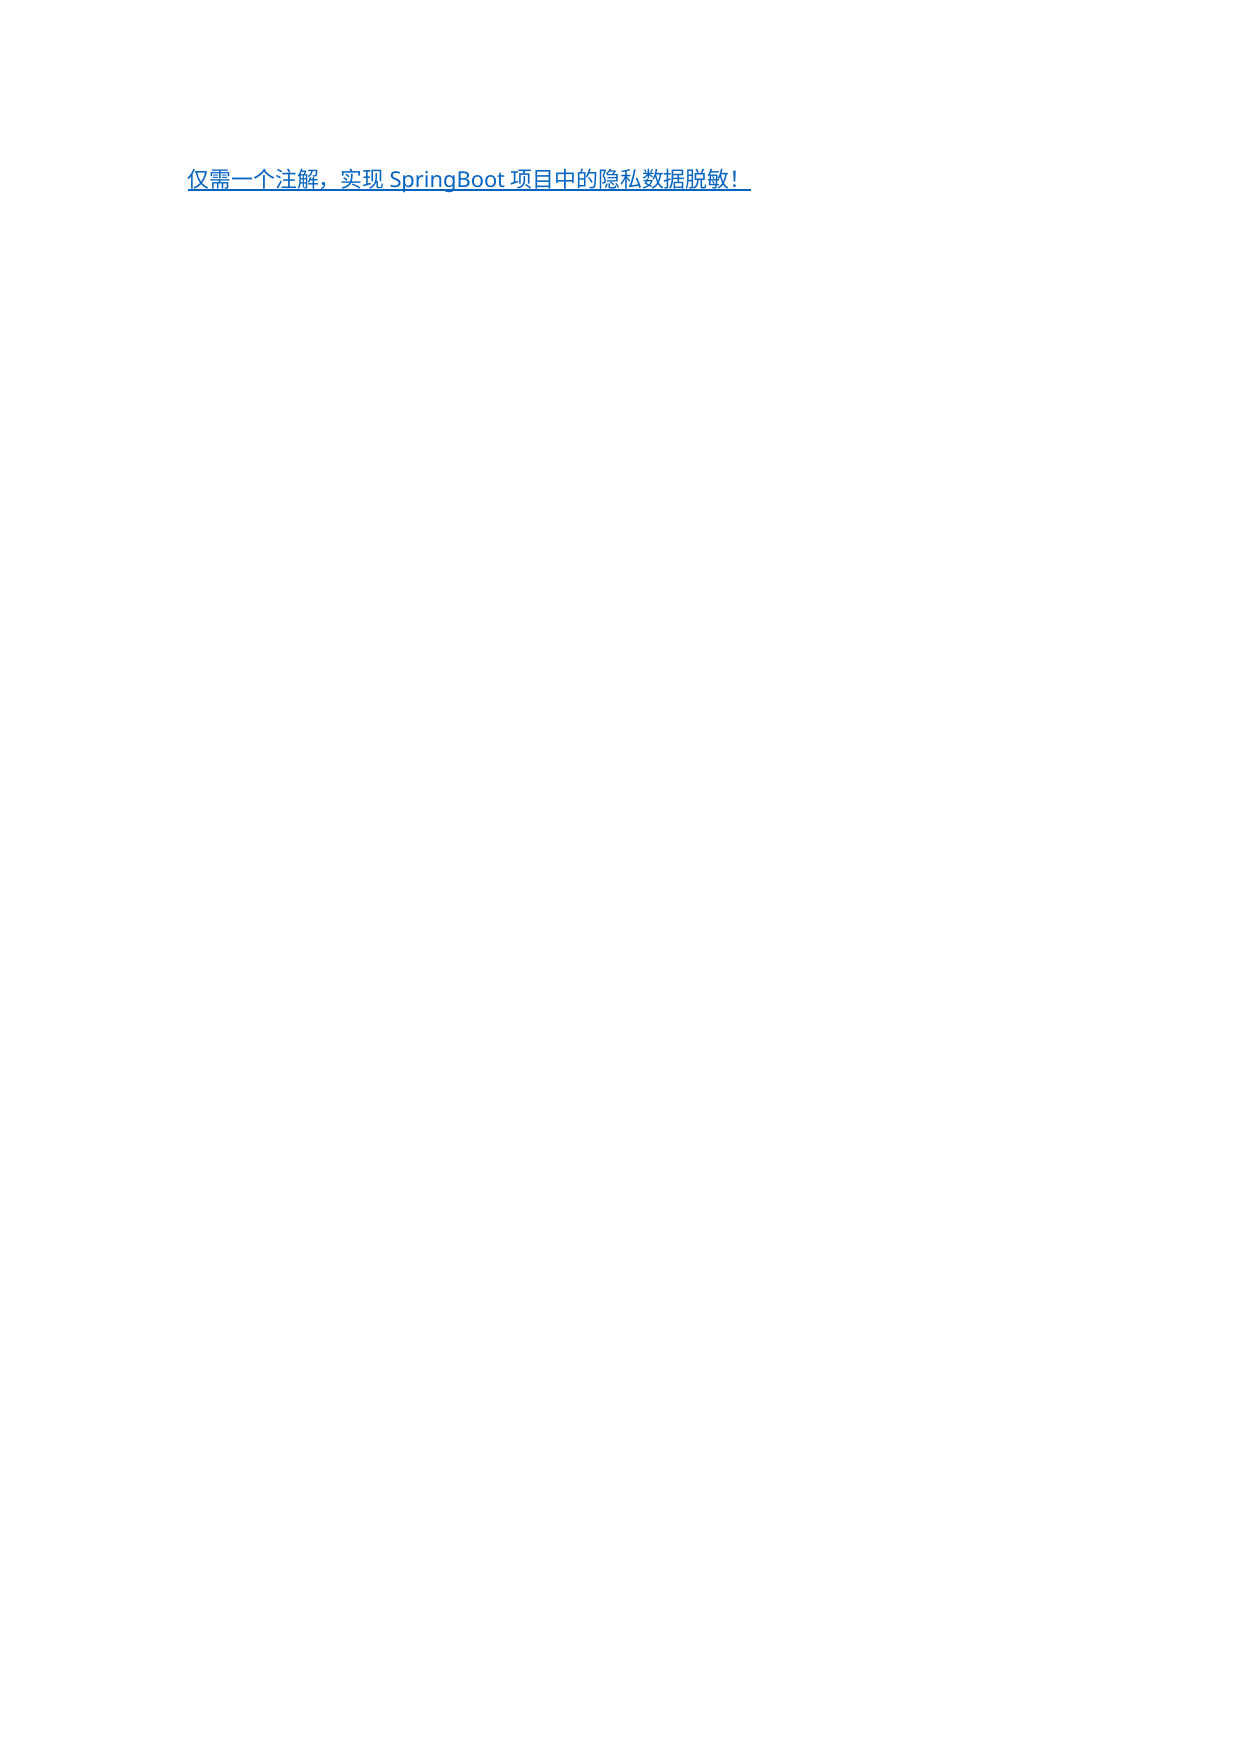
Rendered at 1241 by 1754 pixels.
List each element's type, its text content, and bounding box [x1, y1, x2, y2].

text 仅需一个注解，实现 SpringBoot 项目中的隐私数据脱敏！ [187, 162, 1053, 194]
